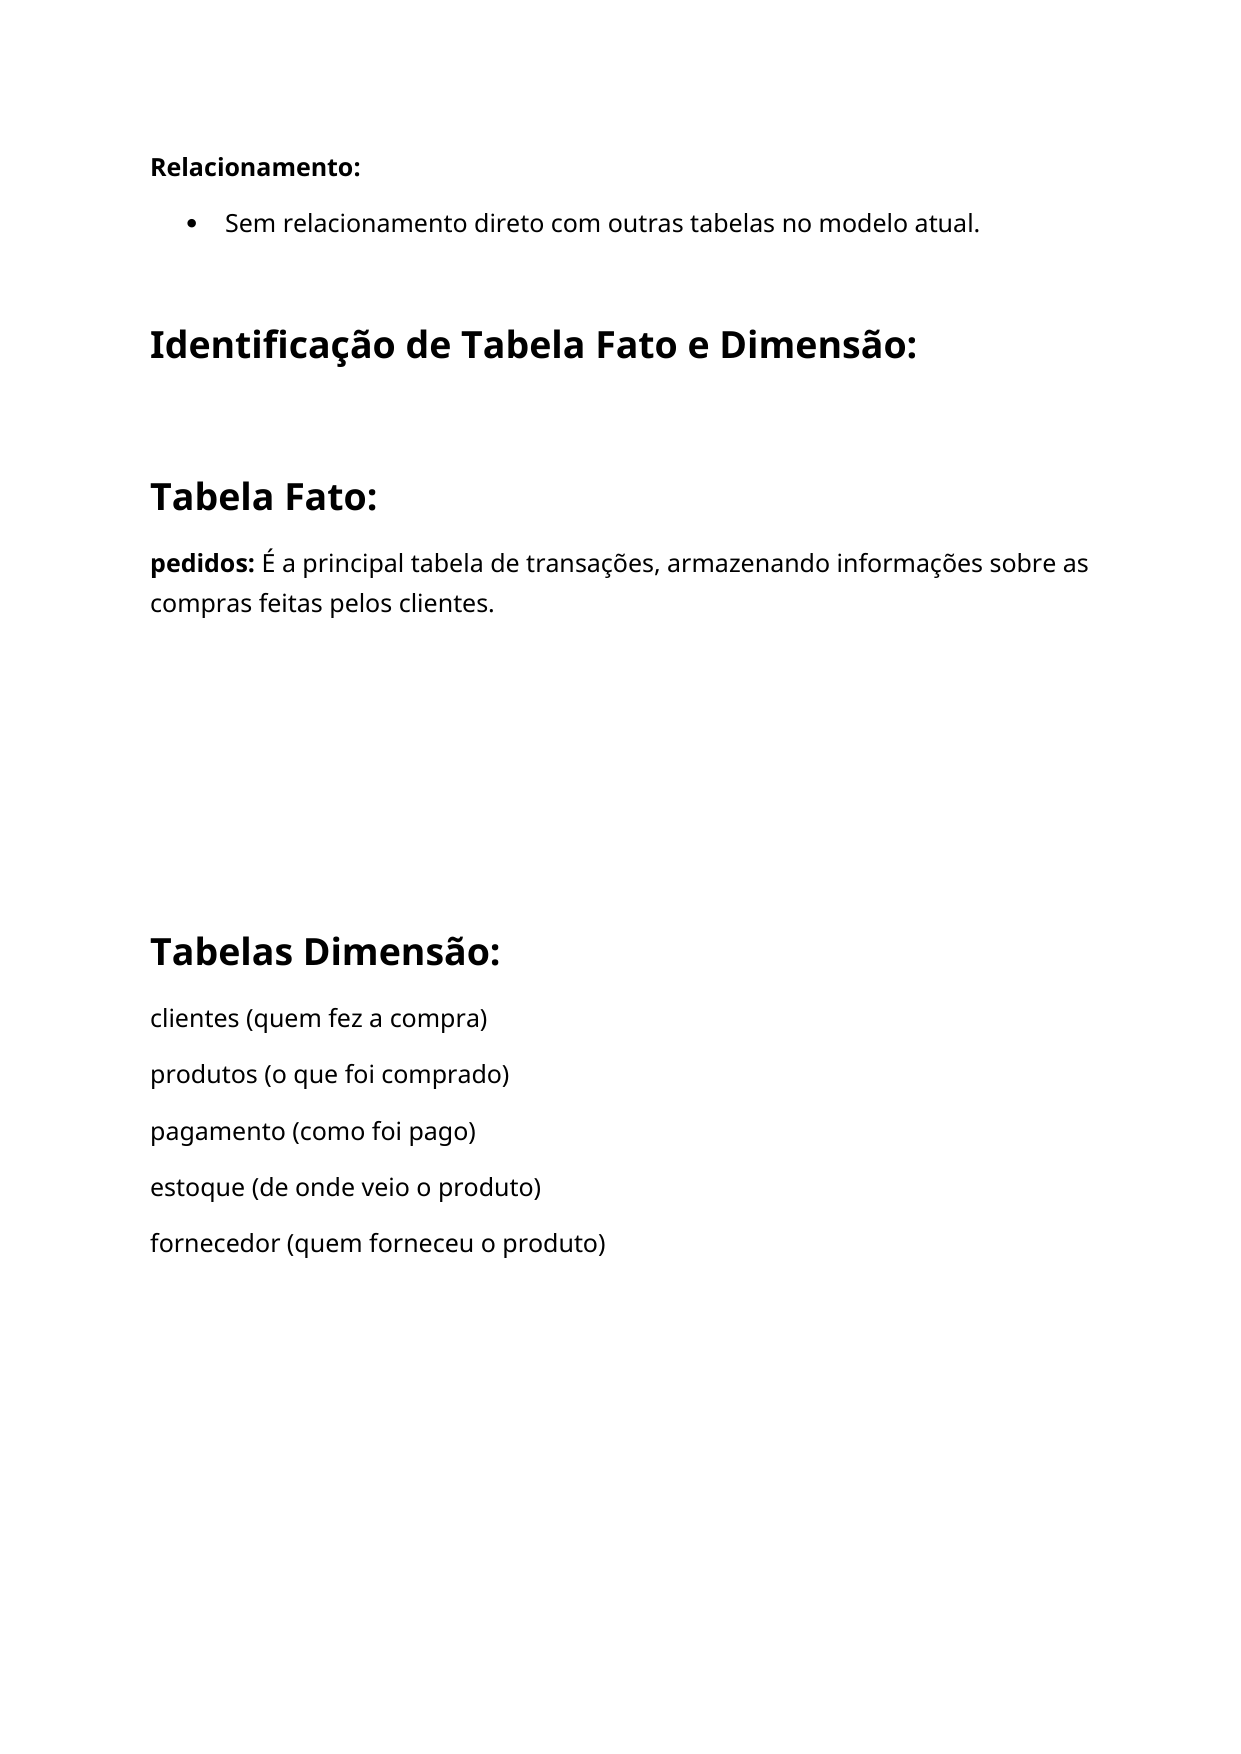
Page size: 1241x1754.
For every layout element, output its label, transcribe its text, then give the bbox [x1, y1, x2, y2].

text pagamento (como foi pago) [150, 1113, 1090, 1147]
list Sem relacionamento direto com outras tabelas no modelo atual. [187, 206, 1090, 240]
text estoque (de onde veio o produto) [150, 1169, 1090, 1203]
text Tabelas Dimensão: [150, 925, 1090, 976]
text Tabela Fato: [150, 470, 1090, 521]
text clientes (quem fez a compra) [150, 1001, 1090, 1035]
text Identificação de Tabela Fato e Dimensão: [150, 318, 1090, 369]
text Relacionamento: [150, 150, 1090, 184]
text fornecedor (quem forneceu o produto) [150, 1226, 1090, 1260]
text pedidos: É a principal tabela de transações, armazenando informações sobre as compras feitas pelos clientes. [150, 546, 1090, 619]
text produtos (o que foi comprado) [150, 1057, 1090, 1091]
